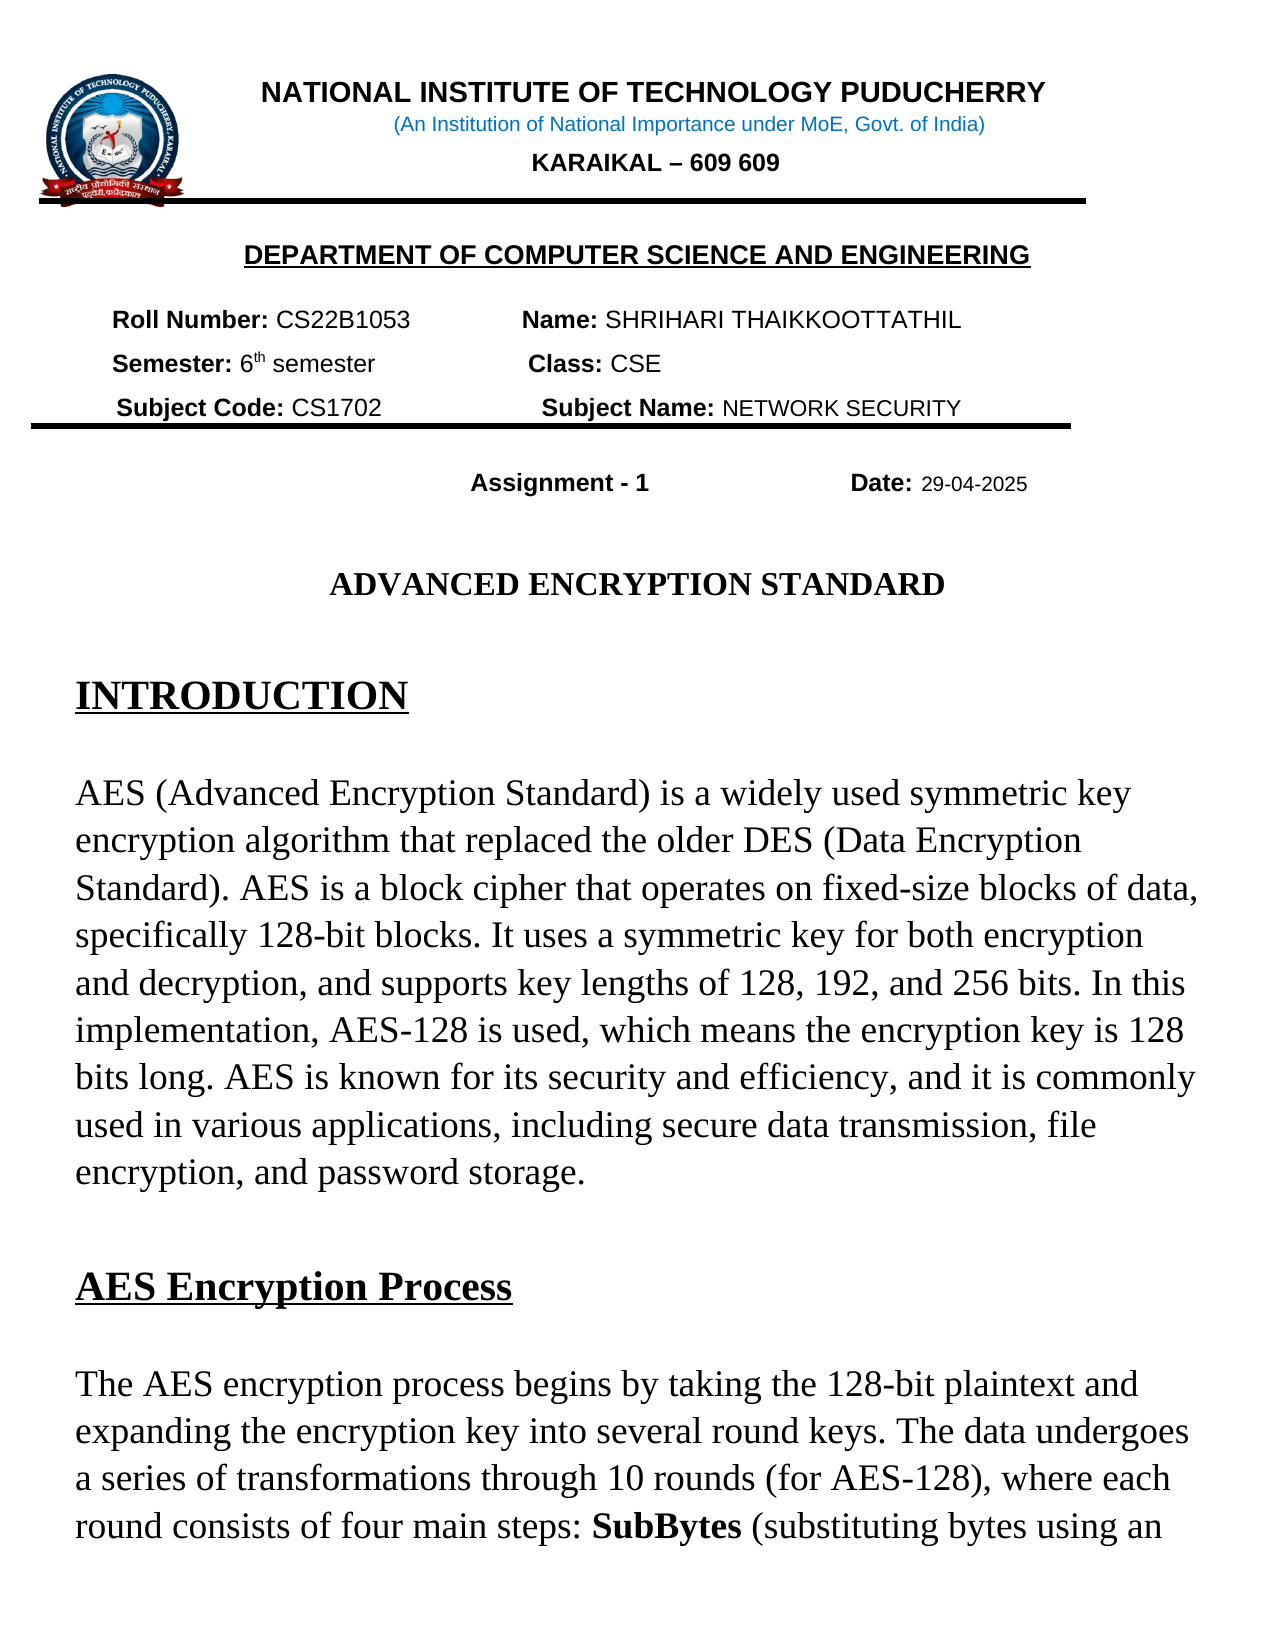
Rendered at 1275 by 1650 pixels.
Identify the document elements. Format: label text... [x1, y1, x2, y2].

text Roll Number: CS22B1053 Name: SHRIHARI THAIKKOOTTATHIL [75, 305, 1200, 334]
text DEPARTMENT OF COMPUTER SCIENCE AND ENGINEERING [75, 239, 1199, 270]
text NATIONAL INSTITUTE OF TECHNOLOGY PUDUCHERRY [75, 75, 1200, 108]
text Semester: 6th semester Class: CSE [75, 349, 1200, 378]
text KARAIKAL – 609 609 [75, 148, 1199, 177]
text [75, 1261, 1200, 1546]
text Assignment - 1 Date: 29-04-2025 [75, 468, 1200, 497]
text ADVANCED ENCRYPTION STANDARD [75, 564, 1200, 603]
picture [149, 108, 184, 112]
text Subject Code: CS1702 Subject Name: NETWORK SECURITY [75, 393, 1200, 421]
text INTRODUCTION AES (Advanced Encryption Standard) is a widely used symmetric key encryption algorithm that replaced the older DES (Data Encryption Standard). AES is a block cipher that operates on fixed-size blocks of data, specifically 128-bit blocks. It uses a symmetric key for both encryption and decryption, and supports key lengths of 128, 192, and 256 bits. In this implementation, AES-128 is used, which means the encryption key is 128 bits long. AES is known for its security and efficiency, and it is commonly used in various applications, including secure data transmission, file encryption, and password storage. [75, 671, 1200, 1193]
picture [40, 74, 184, 198]
text (An Institution of National Importance under MoE, Govt. of India) [75, 112, 1200, 136]
